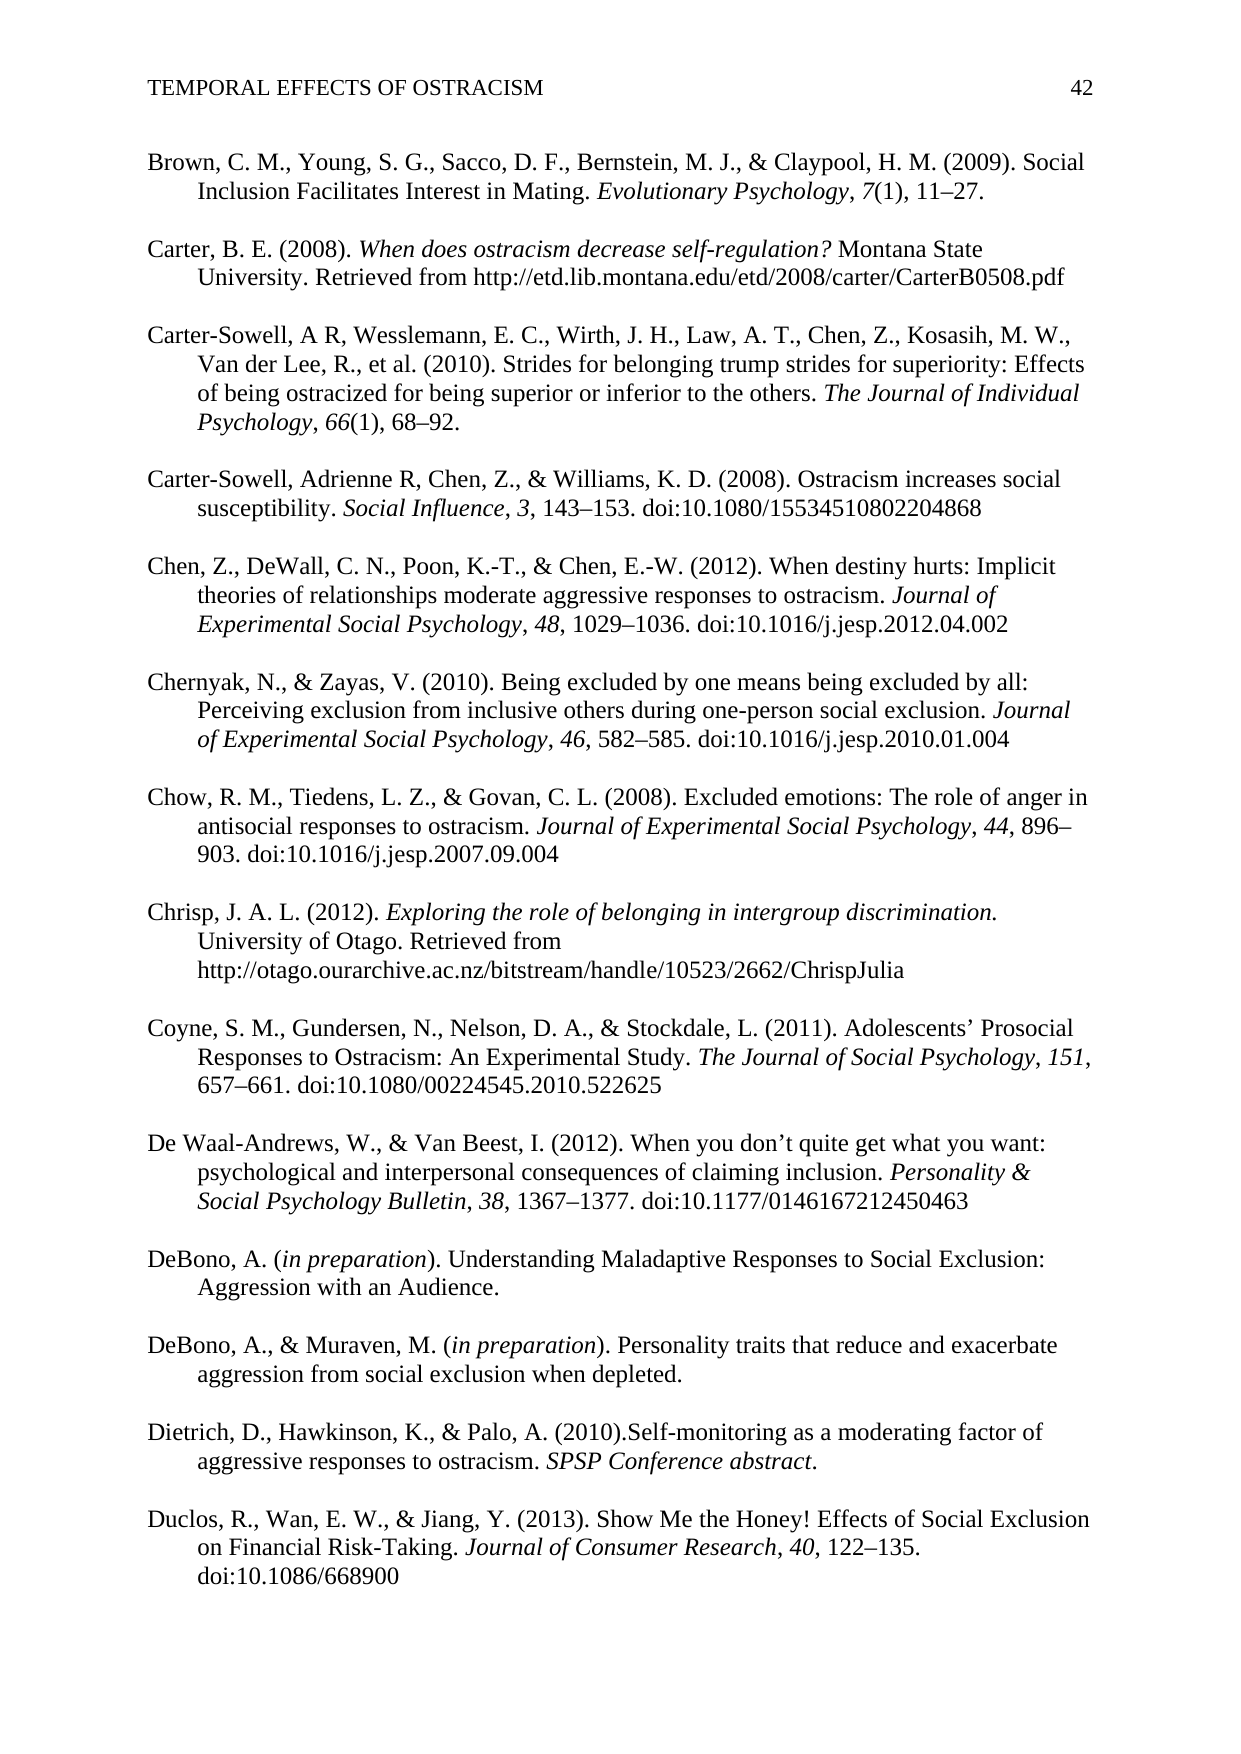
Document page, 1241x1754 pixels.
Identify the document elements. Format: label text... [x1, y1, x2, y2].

text Carter-Sowell, Adrienne R, Chen, Z., & Williams, K. D. (2008). Ostracism increases social susceptibility. Social Influence, 3, 143–153. doi:10.1080/15534510802204868 [147, 464, 1093, 522]
text De Waal-Andrews, W., & Van Beest, I. (2012). When you don’t quite get what you want: psychological and interpersonal consequences of claiming inclusion. Personality & Social Psychology Bulletin, 38, 1367–1377. doi:10.1177/0146167212450463 [147, 1128, 1093, 1214]
text Carter, B. E. (2008). When does ostracism decrease self-regulation? Montana State University. Retrieved from http://etd.lib.montana.edu/etd/2008/carter/CarterB0508.pdf [147, 234, 1093, 291]
text Chernyak, N., & Zayas, V. (2010). Being excluded by one means being excluded by all: Perceiving exclusion from inclusive others during one-person social exclusion. Journal of Experimental Social Psychology, 46, 582–585. doi:10.1016/j.jesp.2010.01.004 [147, 667, 1093, 753]
text Chow, R. M., Tiedens, L. Z., & Govan, C. L. (2008). Excluded emotions: The role of anger in antisocial responses to ostracism. Journal of Experimental Social Psychology, 44, 896–903. doi:10.1016/j.jesp.2007.09.004 [147, 782, 1093, 868]
text Coyne, S. M., Gundersen, N., Nelson, D. A., & Stockdale, L. (2011). Adolescents’ Prosocial Responses to Ostracism: An Experimental Study. The Journal of Social Psychology, 151, 657–661. doi:10.1080/00224545.2010.522625 [147, 1013, 1093, 1099]
text Dietrich, D., Hawkinson, K., & Palo, A. (2010).Self-monitoring as a moderating factor of aggressive responses to ostracism. SPSP Conference abstract. [147, 1417, 1093, 1474]
text Chen, Z., DeWall, C. N., Poon, K.-T., & Chen, E.-W. (2012). When destiny hurts: Implicit theories of relationships moderate aggressive responses to ostracism. Journal of Experimental Social Psychology, 48, 1029–1036. doi:10.1016/j.jesp.2012.04.002 [147, 551, 1093, 637]
text Brown, C. M., Young, S. G., Sacco, D. F., Bernstein, M. J., & Claypool, H. M. (2009). Social Inclusion Facilitates Interest in Mating. Evolutionary Psychology, 7(1), 11–27. [147, 147, 1093, 204]
text Chrisp, J. A. L. (2012). Exploring the role of belonging in intergroup discrimination. University of Otago. Retrieved from http://otago.ourarchive.ac.nz/bitstream/handle/10523/2662/ChrispJulia [147, 897, 1093, 984]
text Carter-Sowell, A R, Wesslemann, E. C., Wirth, J. H., Law, A. T., Chen, Z., Kosasih, M. W., Van der Lee, R., et al. (2010). Strides for belonging trump strides for superiority: Effects of being ostracized for being superior or inferior to the others. The Journal of Individual Psychology, 66(1), 68–92. [147, 320, 1093, 435]
text DeBono, A., & Muraven, M. (in preparation). Personality traits that reduce and exacerbate aggression from social exclusion when depleted. [147, 1330, 1093, 1388]
text DeBono, A. (in preparation). Understanding Maladaptive Responses to Social Exclusion: Aggression with an Audience. [147, 1244, 1093, 1301]
text Duclos, R., Wan, E. W., & Jiang, Y. (2013). Show Me the Honey! Effects of Social Exclusion on Financial Risk-Taking. Journal of Consumer Research, 40, 122–135. doi:10.1086/668900 [147, 1504, 1093, 1590]
